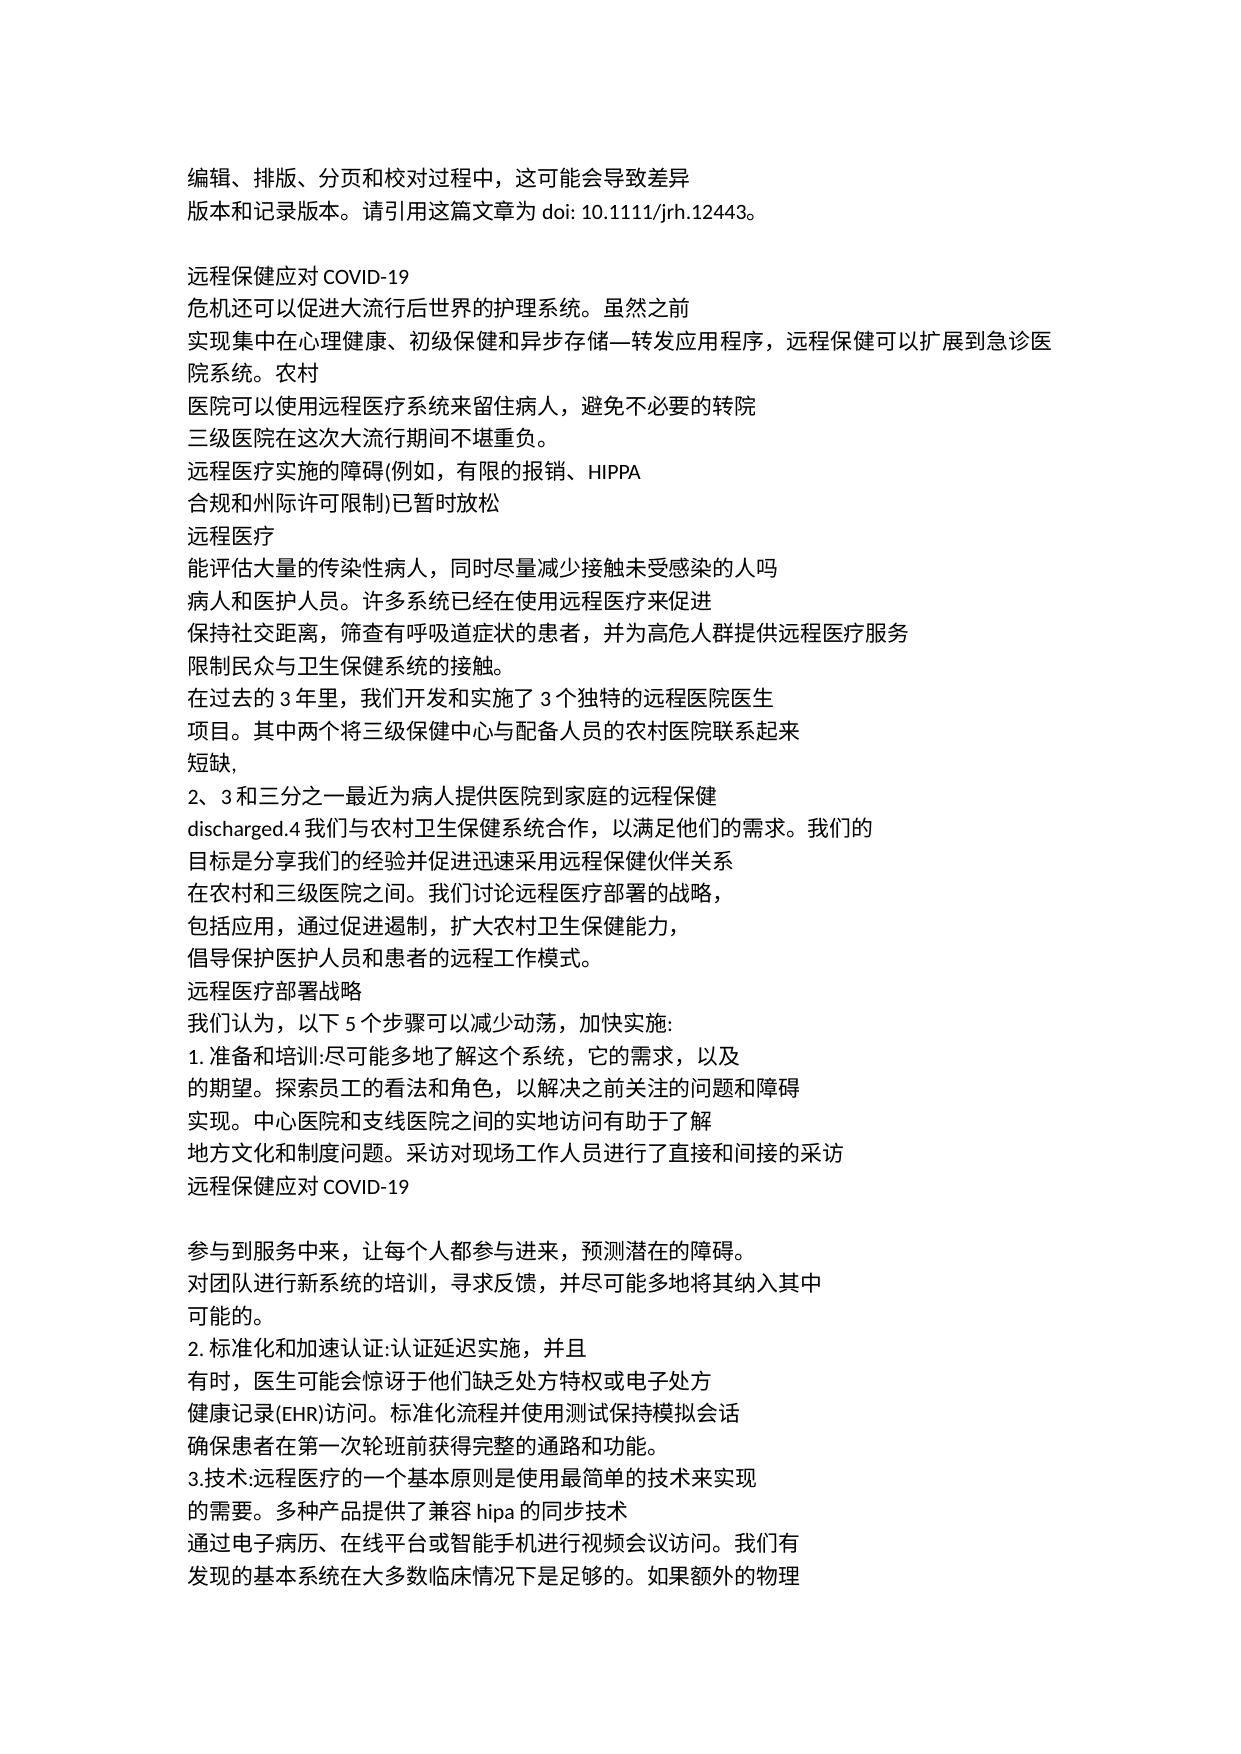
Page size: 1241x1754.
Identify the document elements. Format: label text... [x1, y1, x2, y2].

text 参与到服务中来，让每个人都参与进来，预测潜在的障碍。 [187, 1234, 1053, 1267]
text 3.技术:远程医疗的一个基本原则是使用最简单的技术来实现 [187, 1462, 1053, 1494]
text 危机还可以促进大流行后世界的护理系统。虽然之前 [187, 292, 1053, 324]
text 倡导保护医护人员和患者的远程工作模式。 [187, 942, 1053, 974]
text 包括应用，通过促进遏制，扩大农村卫生保健能力， [187, 909, 1053, 942]
text 实现集中在心理健康、初级保健和异步存储—转发应用程序，远程保健可以扩展到急诊医院系统。农村 [187, 324, 1053, 389]
text 2、3和三分之一最近为病人提供医院到家庭的远程保健 [187, 779, 1053, 812]
text 确保患者在第一次轮班前获得完整的通路和功能。 [187, 1429, 1053, 1462]
text 远程医疗部署战略 [187, 974, 1053, 1007]
text 保持社交距离，筛查有呼吸道症状的患者，并为高危人群提供远程医疗服务 [187, 617, 1053, 649]
text 发现的基本系统在大多数临床情况下是足够的。如果额外的物理 [187, 1559, 1053, 1592]
text 实现。中心医院和支线医院之间的实地访问有助于了解 [187, 1104, 1053, 1137]
text 编辑、排版、分页和校对过程中，这可能会导致差异 [187, 162, 1053, 194]
text 远程医疗 [187, 519, 1053, 552]
text 我们认为，以下5个步骤可以减少动荡，加快实施: [187, 1007, 1053, 1039]
text 三级医院在这次大流行期间不堪重负。 [187, 422, 1053, 454]
text 通过电子病历、在线平台或智能手机进行视频会议访问。我们有 [187, 1527, 1053, 1559]
text 的需要。多种产品提供了兼容hipa的同步技术 [187, 1494, 1053, 1527]
text 版本和记录版本。请引用这篇文章为doi: 10.1111/jrh.12443。 [187, 194, 1053, 227]
text 在过去的3年里，我们开发和实施了3个独特的远程医院医生 [187, 682, 1053, 714]
text discharged.4我们与农村卫生保健系统合作，以满足他们的需求。我们的 [187, 812, 1053, 844]
text 2. 标准化和加速认证:认证延迟实施，并且 [187, 1332, 1053, 1364]
text 能评估大量的传染性病人，同时尽量减少接触未受感染的人吗 [187, 552, 1053, 584]
text 健康记录(EHR)访问。标准化流程并使用测试保持模拟会话 [187, 1397, 1053, 1429]
text 地方文化和制度问题。采访对现场工作人员进行了直接和间接的采访 [187, 1137, 1053, 1169]
text 有时，医生可能会惊讶于他们缺乏处方特权或电子处方 [187, 1364, 1053, 1397]
text 1. 准备和培训:尽可能多地了解这个系统，它的需求，以及 [187, 1039, 1053, 1072]
text 医院可以使用远程医疗系统来留住病人，避免不必要的转院 [187, 389, 1053, 422]
text 远程医疗实施的障碍(例如，有限的报销、HIPPA [187, 454, 1053, 487]
text 合规和州际许可限制)已暂时放松 [187, 487, 1053, 519]
text 远程保健应对COVID-19 [187, 1169, 1053, 1202]
text 对团队进行新系统的培训，寻求反馈，并尽可能多地将其纳入其中 [187, 1267, 1053, 1299]
text 目标是分享我们的经验并促进迅速采用远程保健伙伴关系 [187, 844, 1053, 877]
text 限制民众与卫生保健系统的接触。 [187, 649, 1053, 682]
text 短缺, [187, 747, 1053, 779]
text 的期望。探索员工的看法和角色，以解决之前关注的问题和障碍 [187, 1072, 1053, 1104]
text 病人和医护人员。许多系统已经在使用远程医疗来促进 [187, 584, 1053, 617]
text 远程保健应对COVID-19 [187, 259, 1053, 292]
text 项目。其中两个将三级保健中心与配备人员的农村医院联系起来 [187, 714, 1053, 747]
text 在农村和三级医院之间。我们讨论远程医疗部署的战略， [187, 877, 1053, 909]
text 可能的。 [187, 1299, 1053, 1332]
